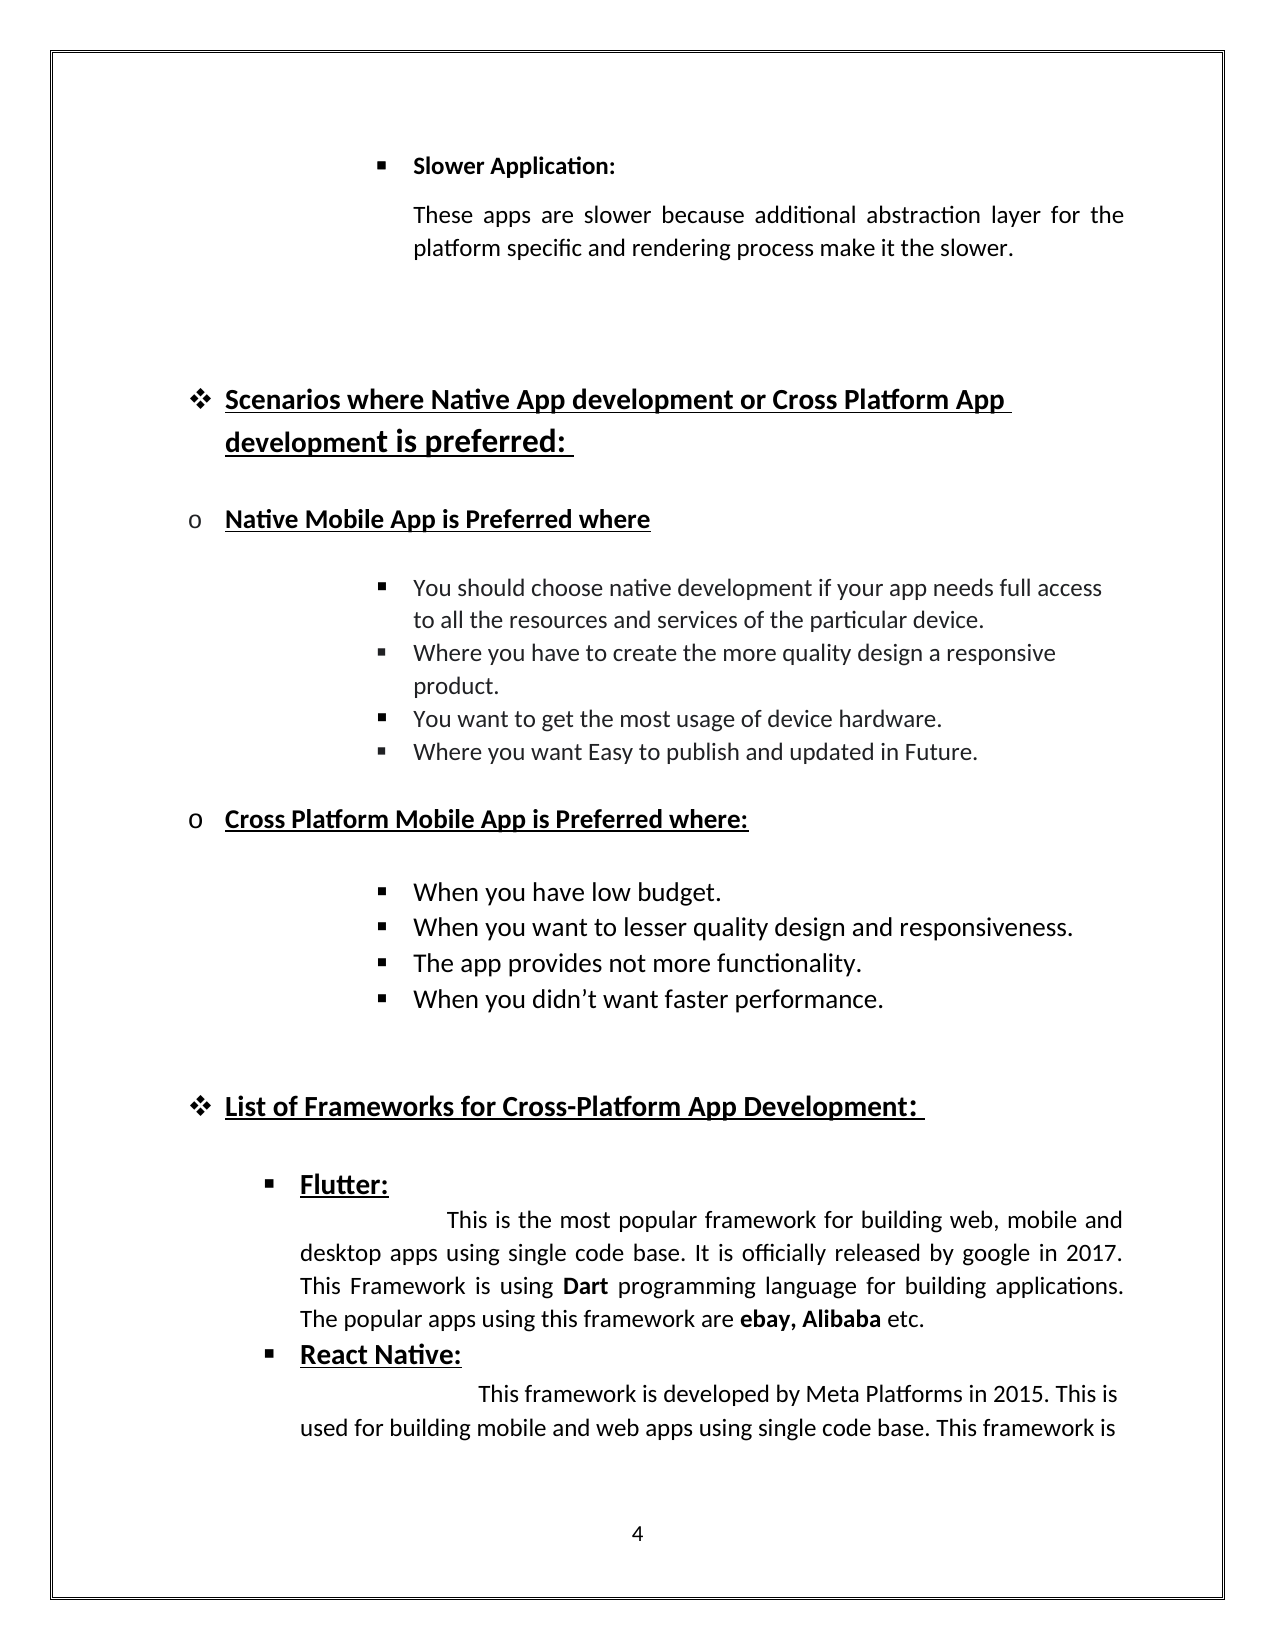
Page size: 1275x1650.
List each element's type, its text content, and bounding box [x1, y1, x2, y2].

list Flutter: [262, 1166, 1125, 1202]
list Cross Platform Mobile App is Preferred where: [187, 802, 1125, 837]
list When you want to lesser quality design and responsiveness. [376, 911, 1125, 943]
list You want to get the most usage of device hardware. [376, 703, 1125, 734]
text These apps are slower because additional abstraction layer for the platform specific and rendering process make it the slower. [413, 199, 1125, 263]
list List of Frameworks for Cross-Platform App Development: [187, 1084, 1125, 1124]
list The app provides not more functionality. [376, 946, 1125, 979]
list Where you want Easy to publish and updated in Future. [376, 736, 1125, 767]
list When you have low budget. [376, 875, 1125, 908]
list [262, 1336, 1125, 1443]
list Where you have to create the more quality design a responsive product. [376, 638, 1125, 701]
list This is the most popular framework for building web, mobile and desktop apps using single code base. It is officially released by google in 2017. This Framework is using Dart programming language for building applications. The popular apps using this framework are ebay, Alibaba etc. [300, 1204, 1125, 1334]
list Scenarios where Native App development or Cross Platform App development is preferred: [187, 381, 1125, 461]
list Native Mobile App is Preferred where [187, 502, 1125, 536]
list You should choose native development if your app needs full access to all the resources and services of the particular device. [376, 572, 1125, 635]
list When you didn’t want faster performance. [376, 982, 1125, 1015]
list Slower Application: [376, 150, 1125, 181]
